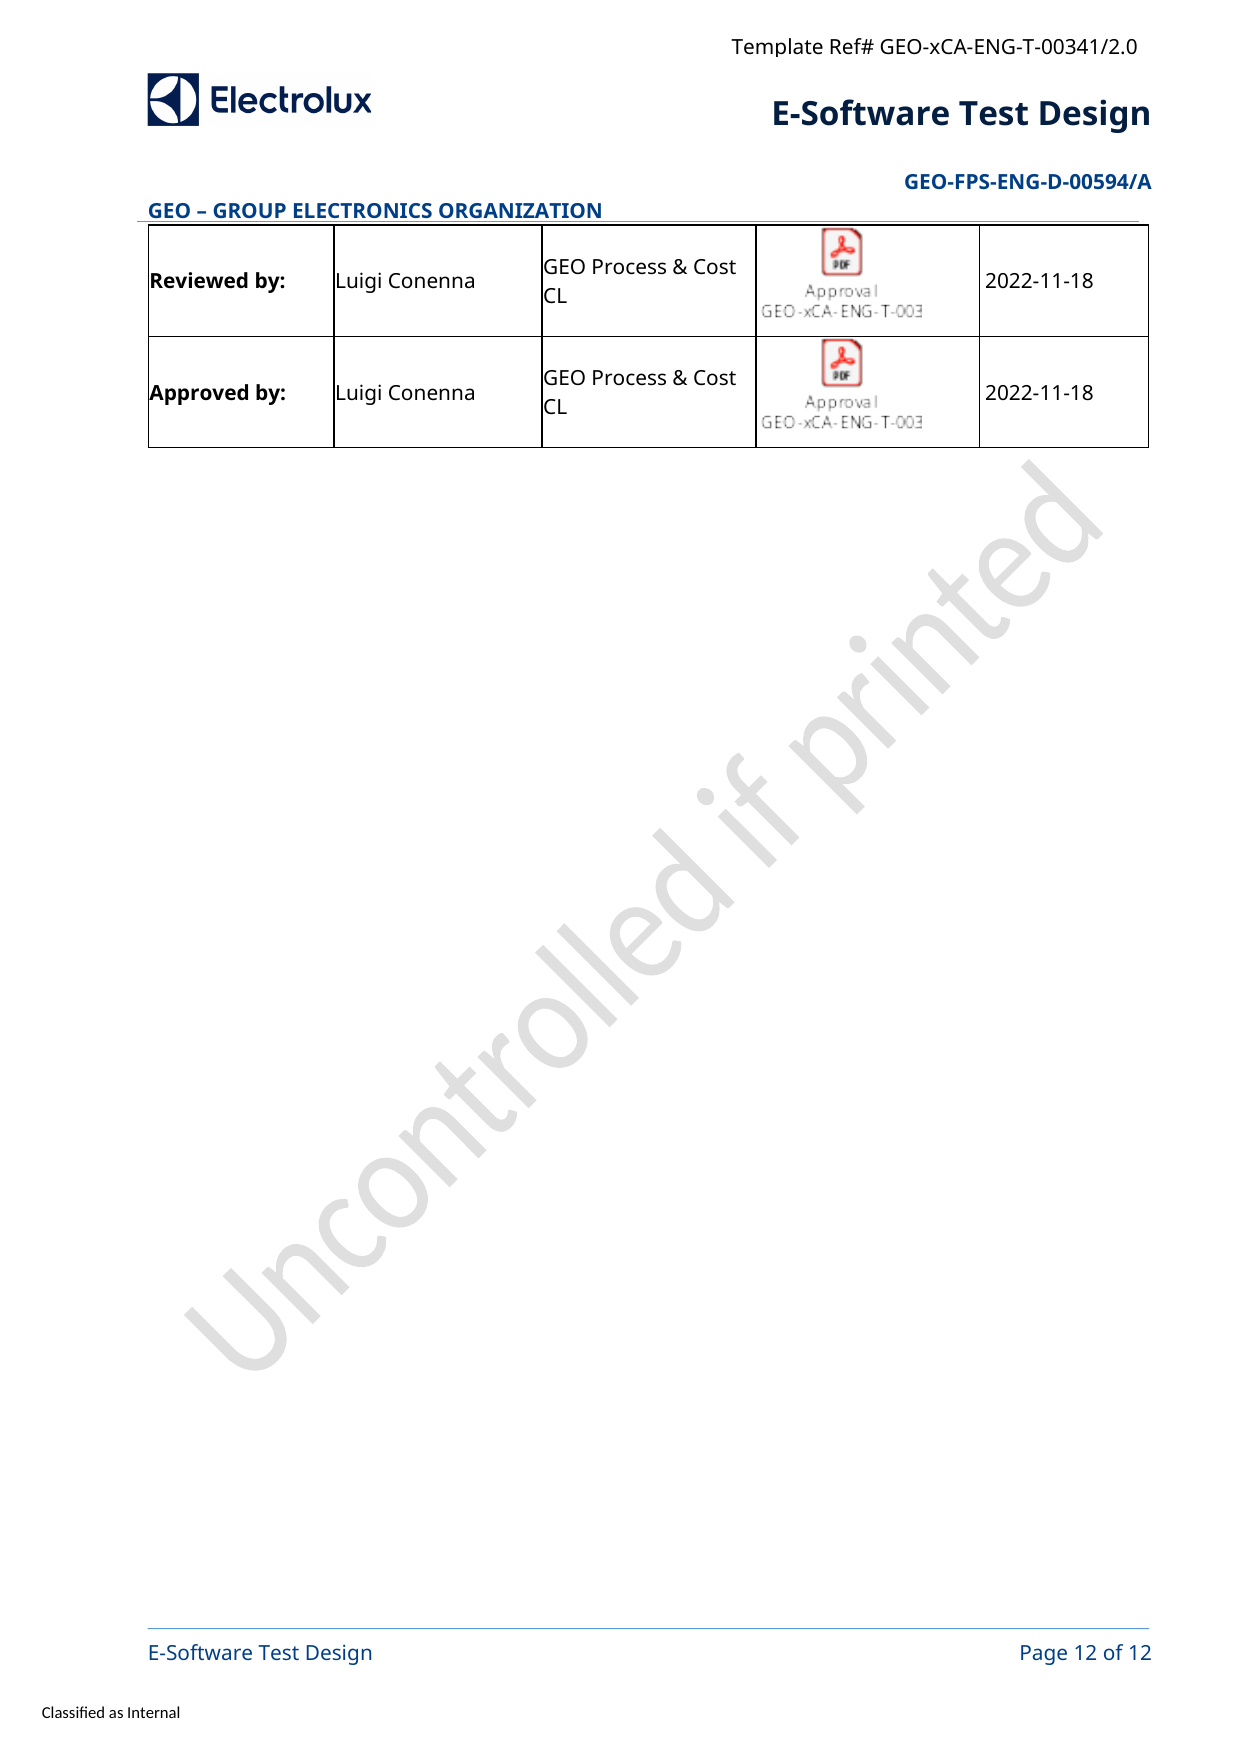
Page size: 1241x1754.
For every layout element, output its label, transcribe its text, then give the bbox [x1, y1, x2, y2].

table_cell Reviewed by: [149, 226, 333, 336]
table_cell Approved by: [149, 337, 333, 447]
table_cell [757, 337, 979, 447]
table_cell 2022-11-18 [980, 226, 1148, 336]
table_cell 2022-11-18 [980, 337, 1148, 447]
table_cell Luigi Conenna [335, 226, 541, 336]
table_cell GEO Process & Cost CL [543, 226, 755, 336]
table_cell Luigi Conenna [335, 337, 541, 447]
table_cell [757, 226, 979, 336]
table_cell GEO Process & Cost CL [543, 337, 755, 447]
picture [147, 73, 372, 126]
